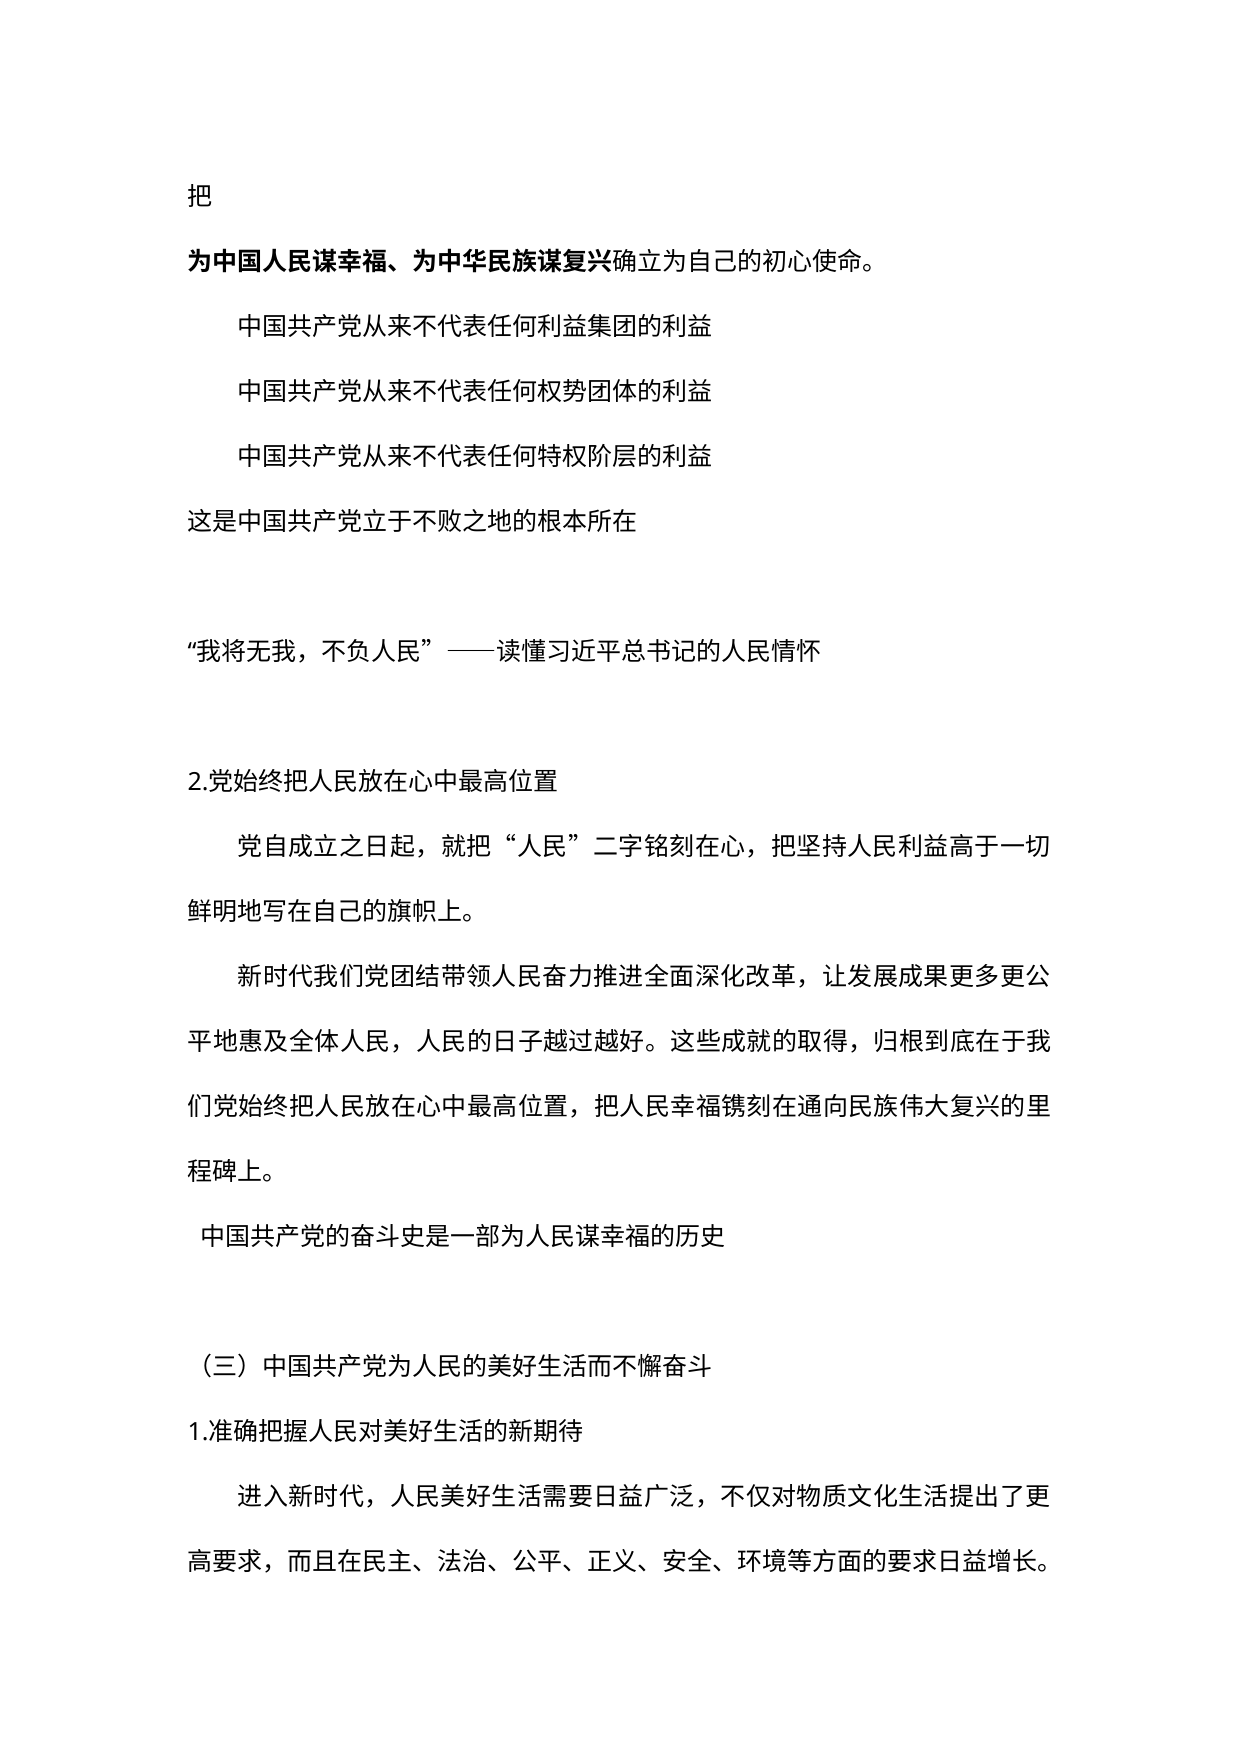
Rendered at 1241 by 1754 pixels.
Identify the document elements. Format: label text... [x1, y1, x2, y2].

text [187, 162, 1053, 227]
text （三）中国共产党为人民的美好生活而不懈奋斗 [187, 1332, 1053, 1397]
text 这是中国共产党立于不败之地的根本所在 [187, 487, 1053, 552]
text 中国共产党从来不代表任何权势团体的利益 [187, 357, 1053, 422]
text 为中国人民谋幸福、为中华民族谋复兴确立为自己的初心使命。 [187, 227, 1053, 292]
text 新时代我们党团结带领人民奋力推进全面深化改革，让发展成果更多更公平地惠及全体人民，人民的日子越过越好。这些成就的取得，归根到底在于我们党始终把人民放在心中最高位置，把人民幸福镌刻在通向民族伟大复兴的里程碑上。 [187, 942, 1053, 1202]
text 中国共产党从来不代表任何利益集团的利益 [187, 292, 1053, 357]
text 2.党始终把人民放在心中最高位置 [187, 747, 1053, 812]
text 1.准确把握人民对美好生活的新期待 [187, 1397, 1053, 1462]
text 进入新时代，人民美好生活需要日益广泛，不仅对物质文化生活提出了更高要求，而且在民主、法治、公平、正义、安全、环境等方面的要求日益增长。 [187, 1462, 1053, 1592]
text “我将无我，不负人民”——读懂习近平总书记的人民情怀 [187, 617, 1053, 682]
text 中国共产党从来不代表任何特权阶层的利益 [187, 422, 1053, 487]
text 党自成立之日起，就把“人民”二字铭刻在心，把坚持人民利益高于一切鲜明地写在自己的旗帜上。 [187, 812, 1053, 942]
text 中国共产党的奋斗史是一部为人民谋幸福的历史 [187, 1202, 1053, 1267]
